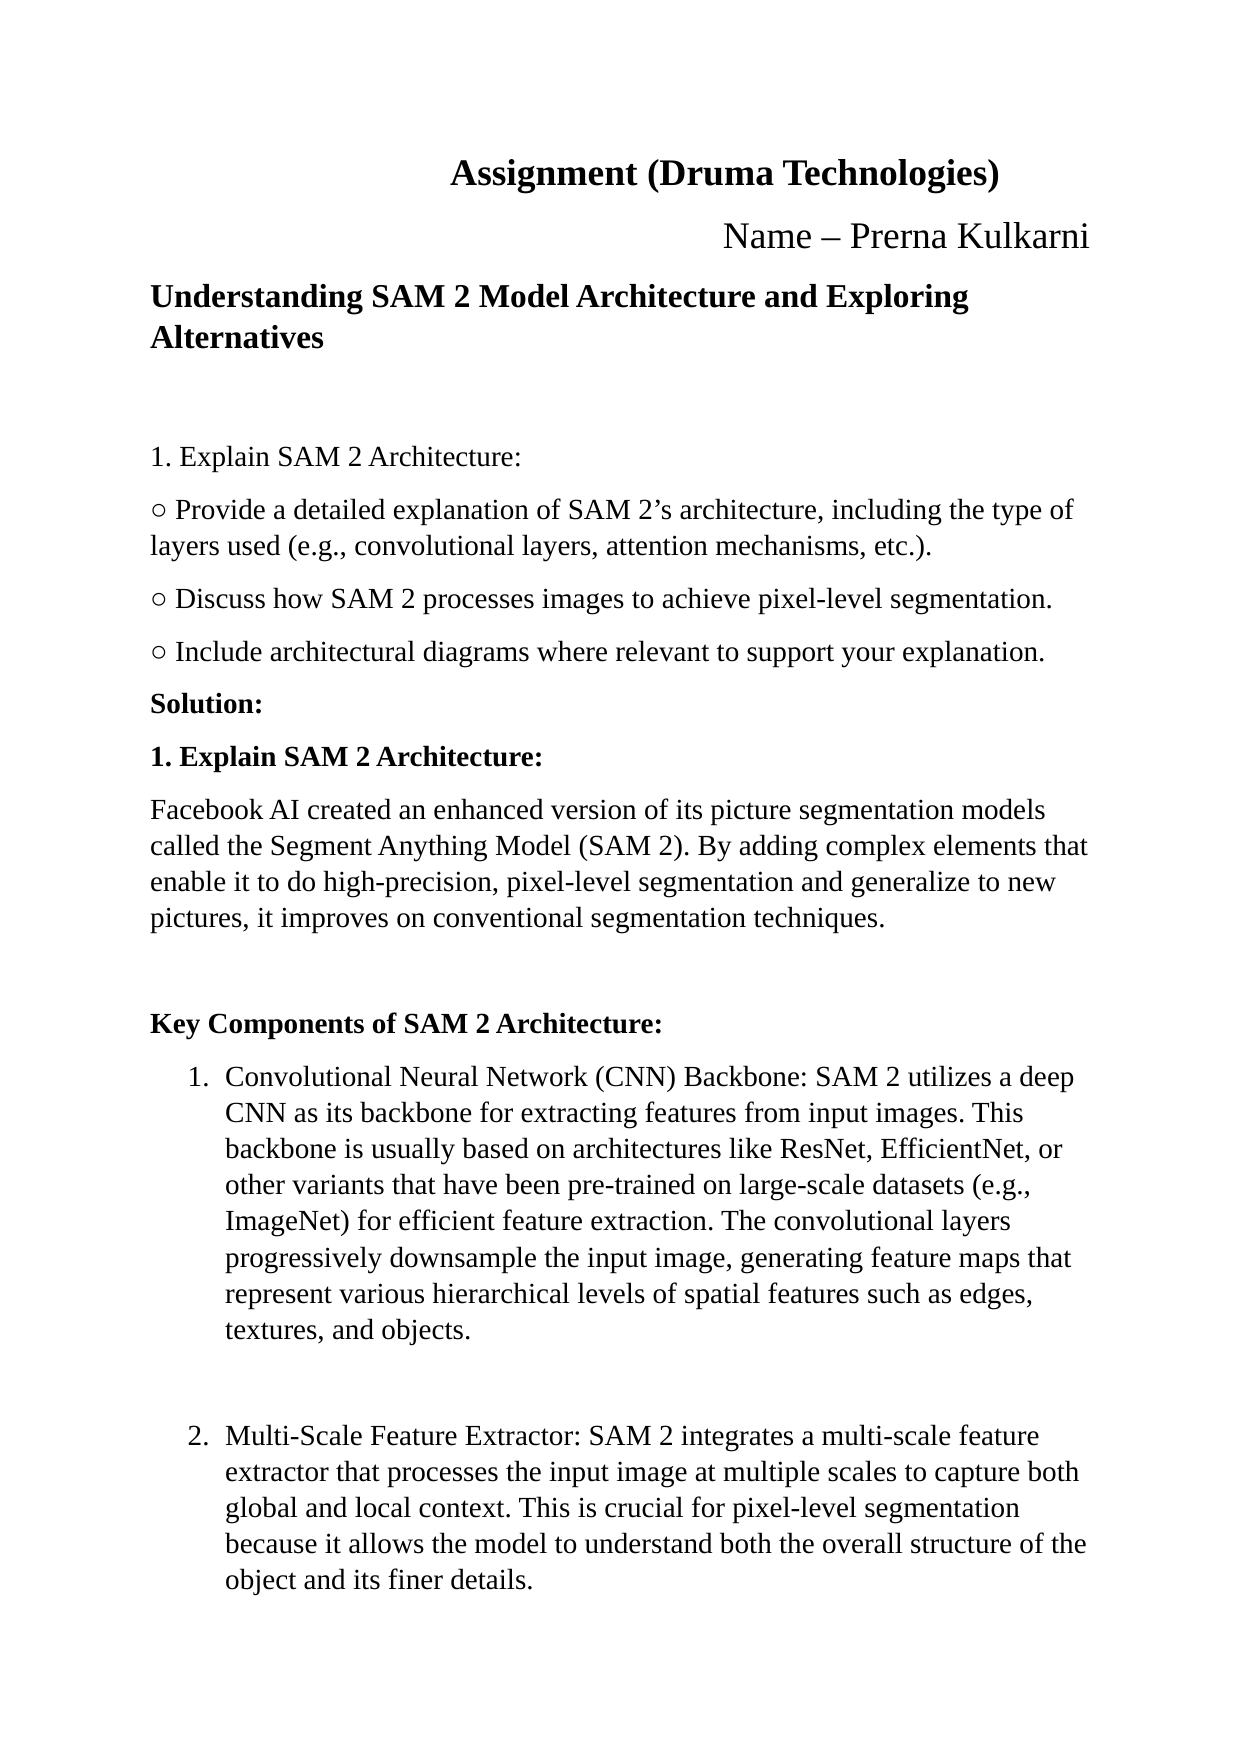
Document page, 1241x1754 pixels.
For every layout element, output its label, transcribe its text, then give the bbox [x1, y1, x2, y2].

text Understanding SAM 2 Model Architecture and Exploring Alternatives [150, 276, 1090, 356]
text Facebook AI created an enhanced version of its picture segmentation models called the Segment Anything Model (SAM 2). By adding complex elements that enable it to do high-precision, pixel-level segmentation and generalize to new pictures, it improves on conventional segmentation techniques. [150, 792, 1090, 934]
text Name – Prerna Kulkarni [150, 213, 1090, 256]
text 1. Explain SAM 2 Architecture: [150, 439, 1090, 473]
text 1. Explain SAM 2 Architecture: [150, 739, 1090, 773]
text ○ Discuss how SAM 2 processes images to achieve pixel-level segmentation. [150, 581, 1090, 614]
text Key Components of SAM 2 Architecture: [150, 1006, 1090, 1040]
list Multi-Scale Feature Extractor: SAM 2 integrates a multi-scale feature extractor that processes the input image at multiple scales to capture both global and local context. This is crucial for pixel-level segmentation because it allows the model to understand both the overall structure of the object and its finer details. [187, 1418, 1090, 1596]
text ○ Include architectural diagrams where relevant to support your explanation. [150, 634, 1090, 667]
text Assignment (Druma Technologies) [150, 150, 1090, 193]
text Solution: [150, 686, 1090, 720]
list Convolutional Neural Network (CNN) Backbone: SAM 2 utilizes a deep CNN as its backbone for extracting features from input images. This backbone is usually based on architectures like ResNet, EfficientNet, or other variants that have been pre-trained on large-scale datasets (e.g., ImageNet) for efficient feature extraction. The convolutional layers progressively downsample the input image, generating feature maps that represent various hierarchical levels of spatial features such as edges, textures, and objects. [187, 1059, 1090, 1346]
text ○ Provide a detailed explanation of SAM 2’s architecture, including the type of layers used (e.g., convolutional layers, attention mechanisms, etc.). [150, 492, 1090, 562]
